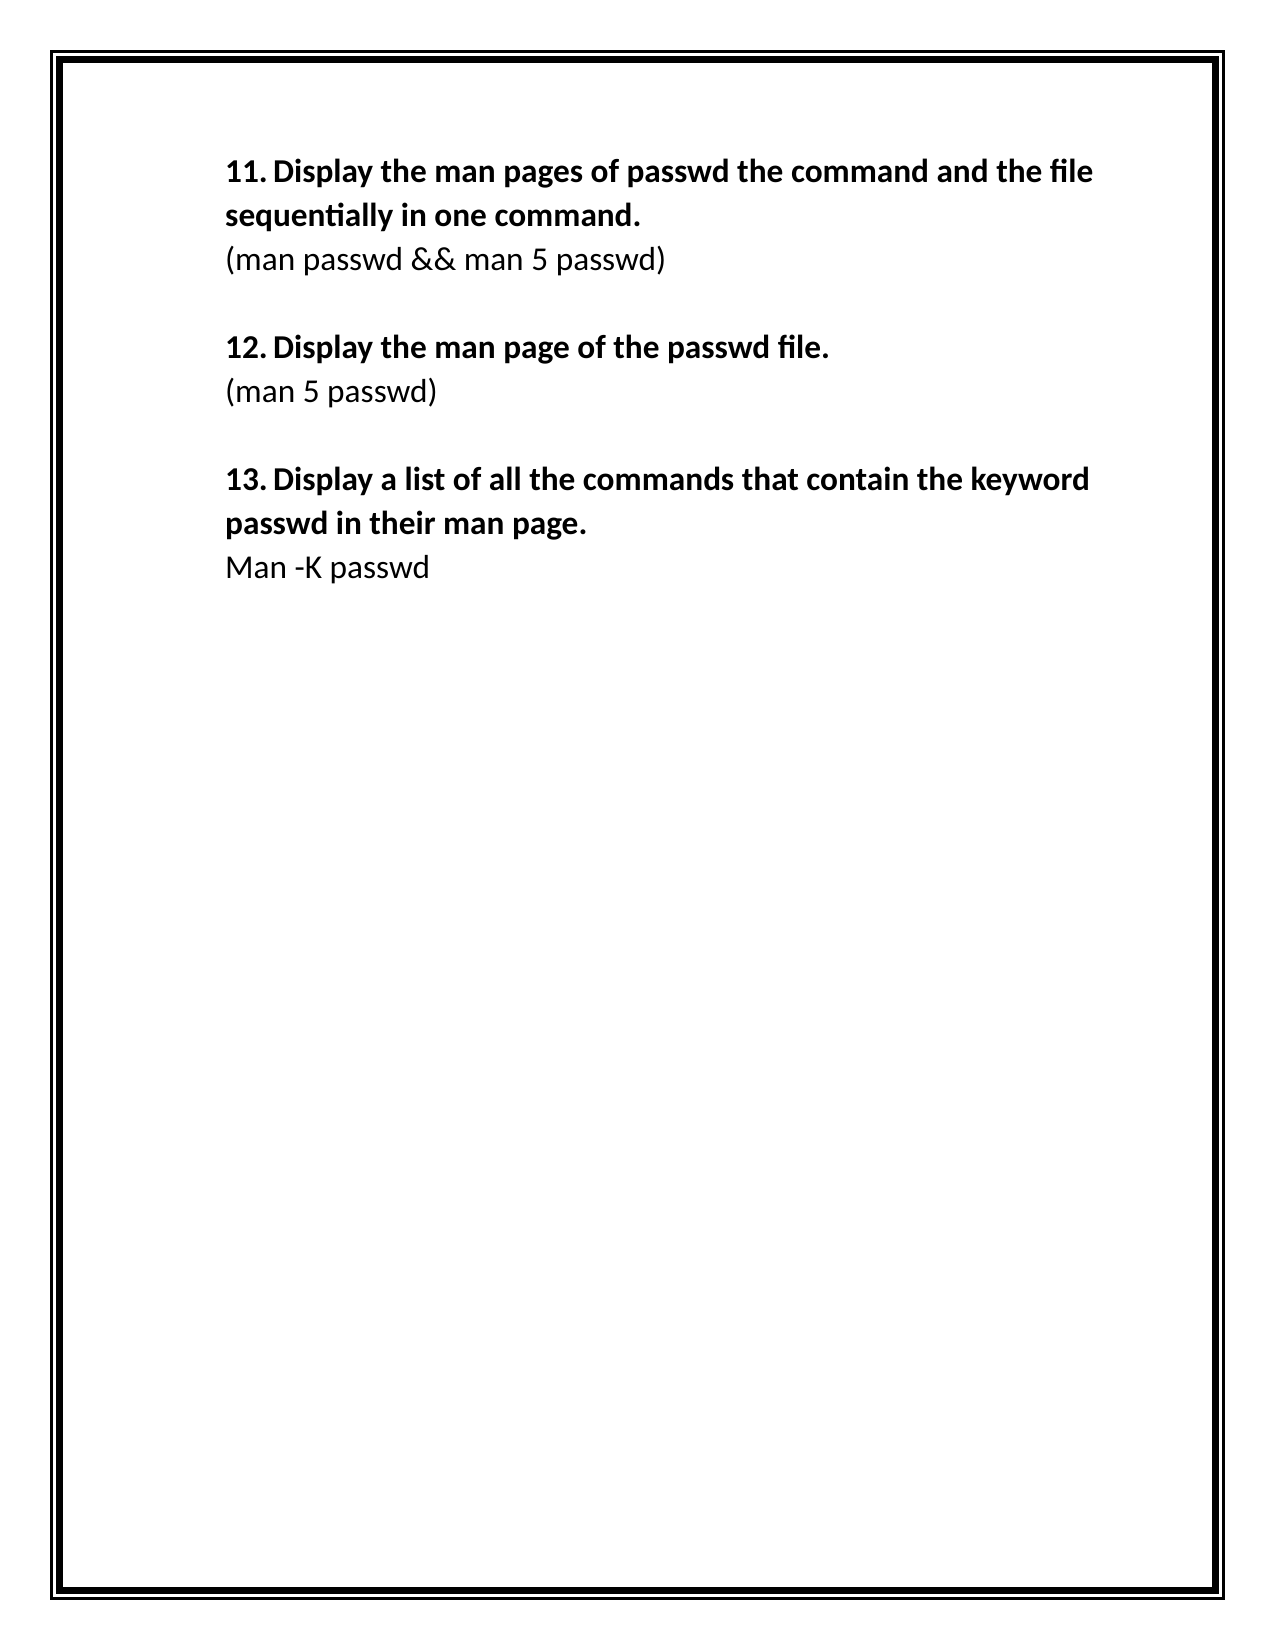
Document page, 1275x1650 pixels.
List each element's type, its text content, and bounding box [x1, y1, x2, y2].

list (man passwd && man 5 passwd) [225, 238, 1125, 279]
list 12. Display the man page of the passwd file. [225, 326, 1125, 367]
list (man 5 passwd) [225, 370, 1125, 411]
list 13. Display a list of all the commands that contain the keyword passwd in their man page. [225, 458, 1125, 542]
list Man -K passwd [225, 546, 1125, 586]
list 11. Display the man pages of passwd the command and the file sequentially in one command. [225, 150, 1125, 235]
